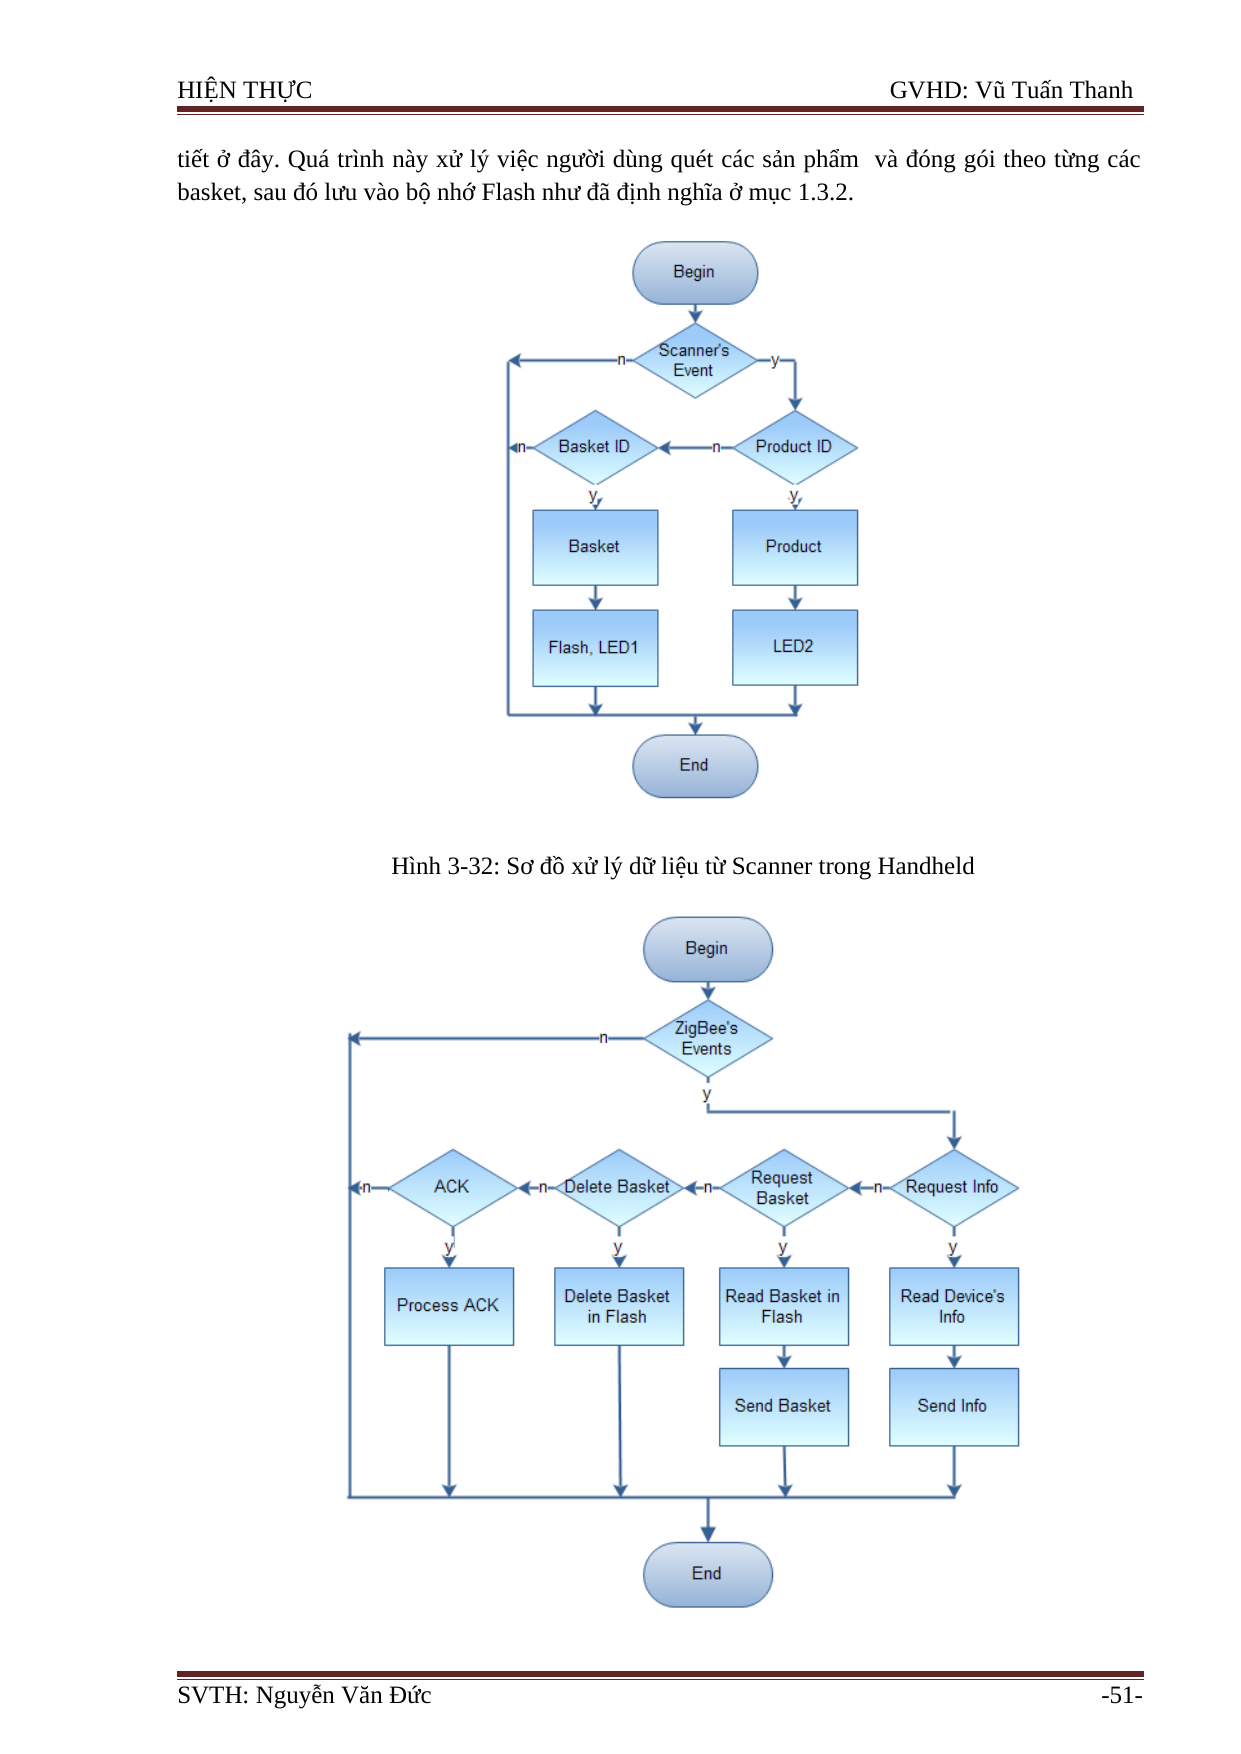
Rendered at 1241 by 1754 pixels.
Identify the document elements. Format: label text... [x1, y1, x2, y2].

picture [325, 900, 1040, 1622]
picture [459, 230, 907, 827]
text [177, 144, 1144, 206]
